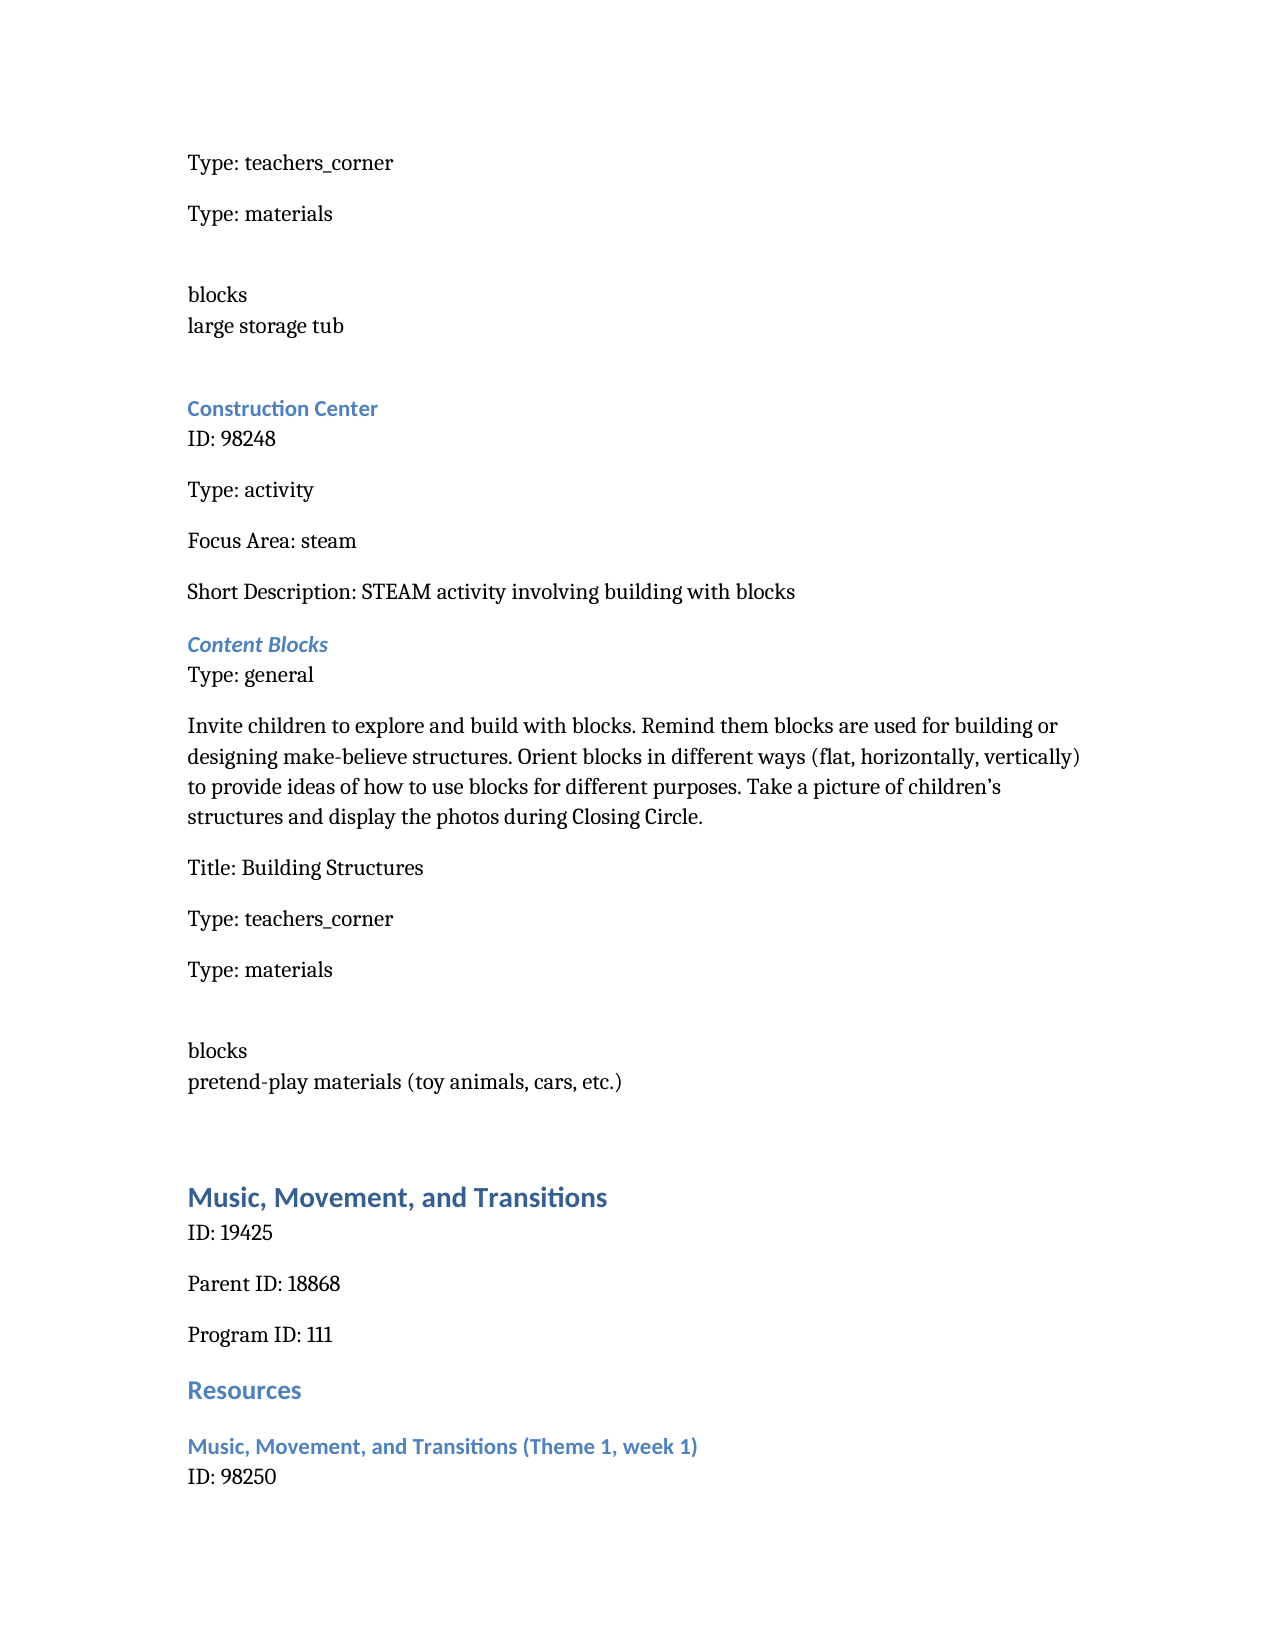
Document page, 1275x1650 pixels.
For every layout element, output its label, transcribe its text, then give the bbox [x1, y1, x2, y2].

text Parent ID: 18868 [187, 1271, 1087, 1297]
text Title: Building Structures [187, 855, 1087, 881]
text Type: materials [187, 201, 1087, 227]
text blocks pretend-play materials (toy animals, cars, etc.) [187, 1008, 1087, 1125]
subtitle Construction Center [187, 394, 1087, 422]
text ID: 98248 [187, 426, 1087, 452]
text ID: 98250 [187, 1464, 1087, 1490]
subtitle Music, Movement, and Transitions [187, 1179, 1087, 1214]
text Invite children to explore and build with blocks. Remind them blocks are used for building or designing make-believe structures. Orient blocks in different ways (flat, horizontally, vertically) to provide ideas of how to use blocks for different purposes. Take a picture of children’s structures and display the photos during Closing Circle. [187, 713, 1087, 830]
text ID: 19425 [187, 1220, 1087, 1246]
text blocks large storage tub [187, 252, 1087, 369]
text Short Description: STEAM activity involving building with blocks [187, 579, 1087, 605]
text Type: general [187, 662, 1087, 689]
subtitle Music, Movement, and Transitions (Theme 1, week 1) [187, 1432, 1087, 1460]
text Program ID: 111 [187, 1322, 1087, 1348]
subtitle Content Blocks [187, 630, 1087, 658]
text Type: materials [187, 957, 1087, 983]
text Type: teachers_corner [187, 150, 1087, 176]
subtitle Resources [187, 1373, 1087, 1406]
text Focus Area: steam [187, 528, 1087, 554]
text Type: teachers_corner [187, 906, 1087, 932]
text Type: activity [187, 477, 1087, 503]
